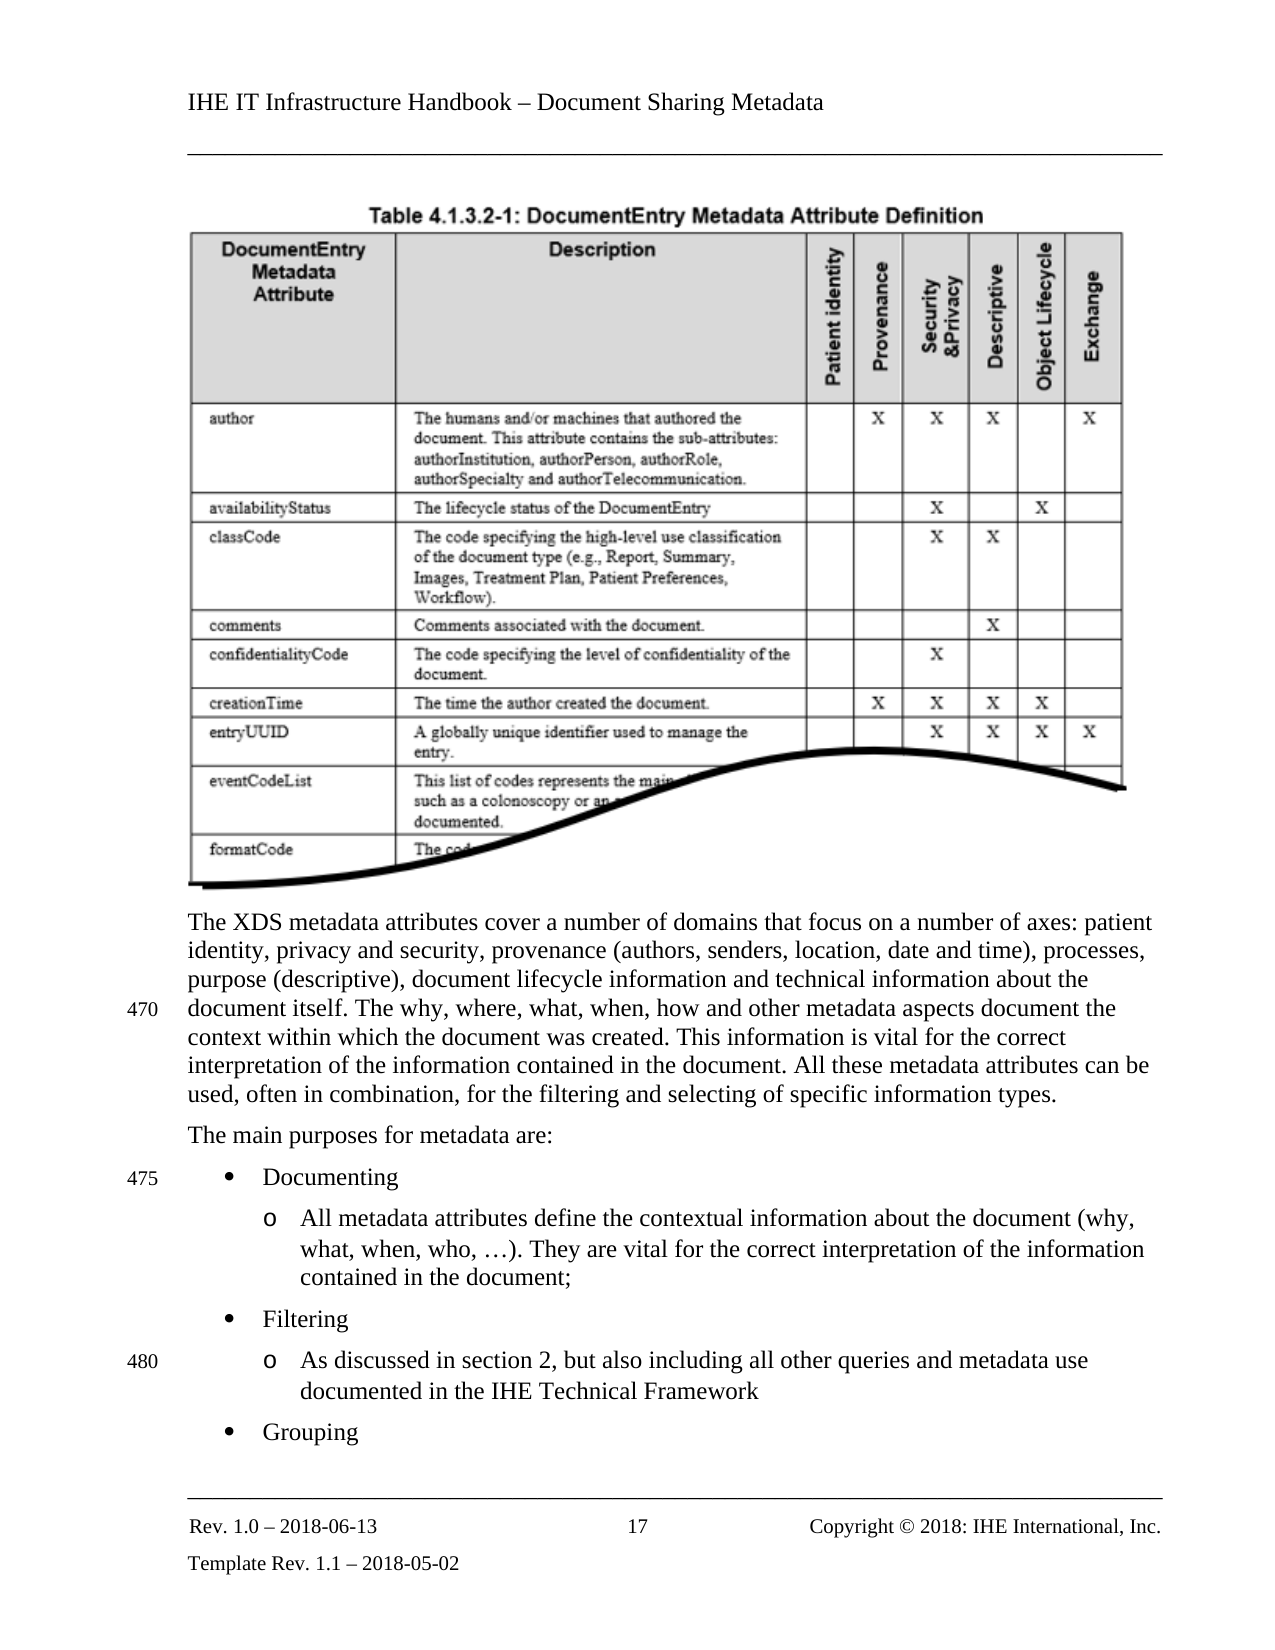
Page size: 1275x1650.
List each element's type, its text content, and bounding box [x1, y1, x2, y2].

list Filtering [225, 1304, 1162, 1332]
list All metadata attributes define the contextual information about the document (why, what, when, who, …). They are vital for the correct interpretation of the information contained in the document; [262, 1203, 1162, 1291]
list As discussed in section 2, but also including all other queries and metadata use documented in the IHE Technical Framework [262, 1345, 1162, 1404]
picture [187, 198, 1130, 894]
text The XDS metadata attributes cover a number of domains that focus on a number of axes: patient identity, privacy and security, provenance (authors, senders, location, date and time), processes, purpose (descriptive), document lifecycle information and technical information about the document itself. The why, where, what, when, how and other metadata aspects document the context within which the document was created. This information is vital for the correct interpretation of the information contained in the document. All these metadata attributes can be used, often in combination, for the filtering and selecting of specific information types. [187, 907, 1162, 1108]
list Grouping [225, 1417, 1162, 1446]
list Documenting [225, 1162, 1162, 1190]
text The main purposes for metadata are: [187, 1120, 1162, 1149]
